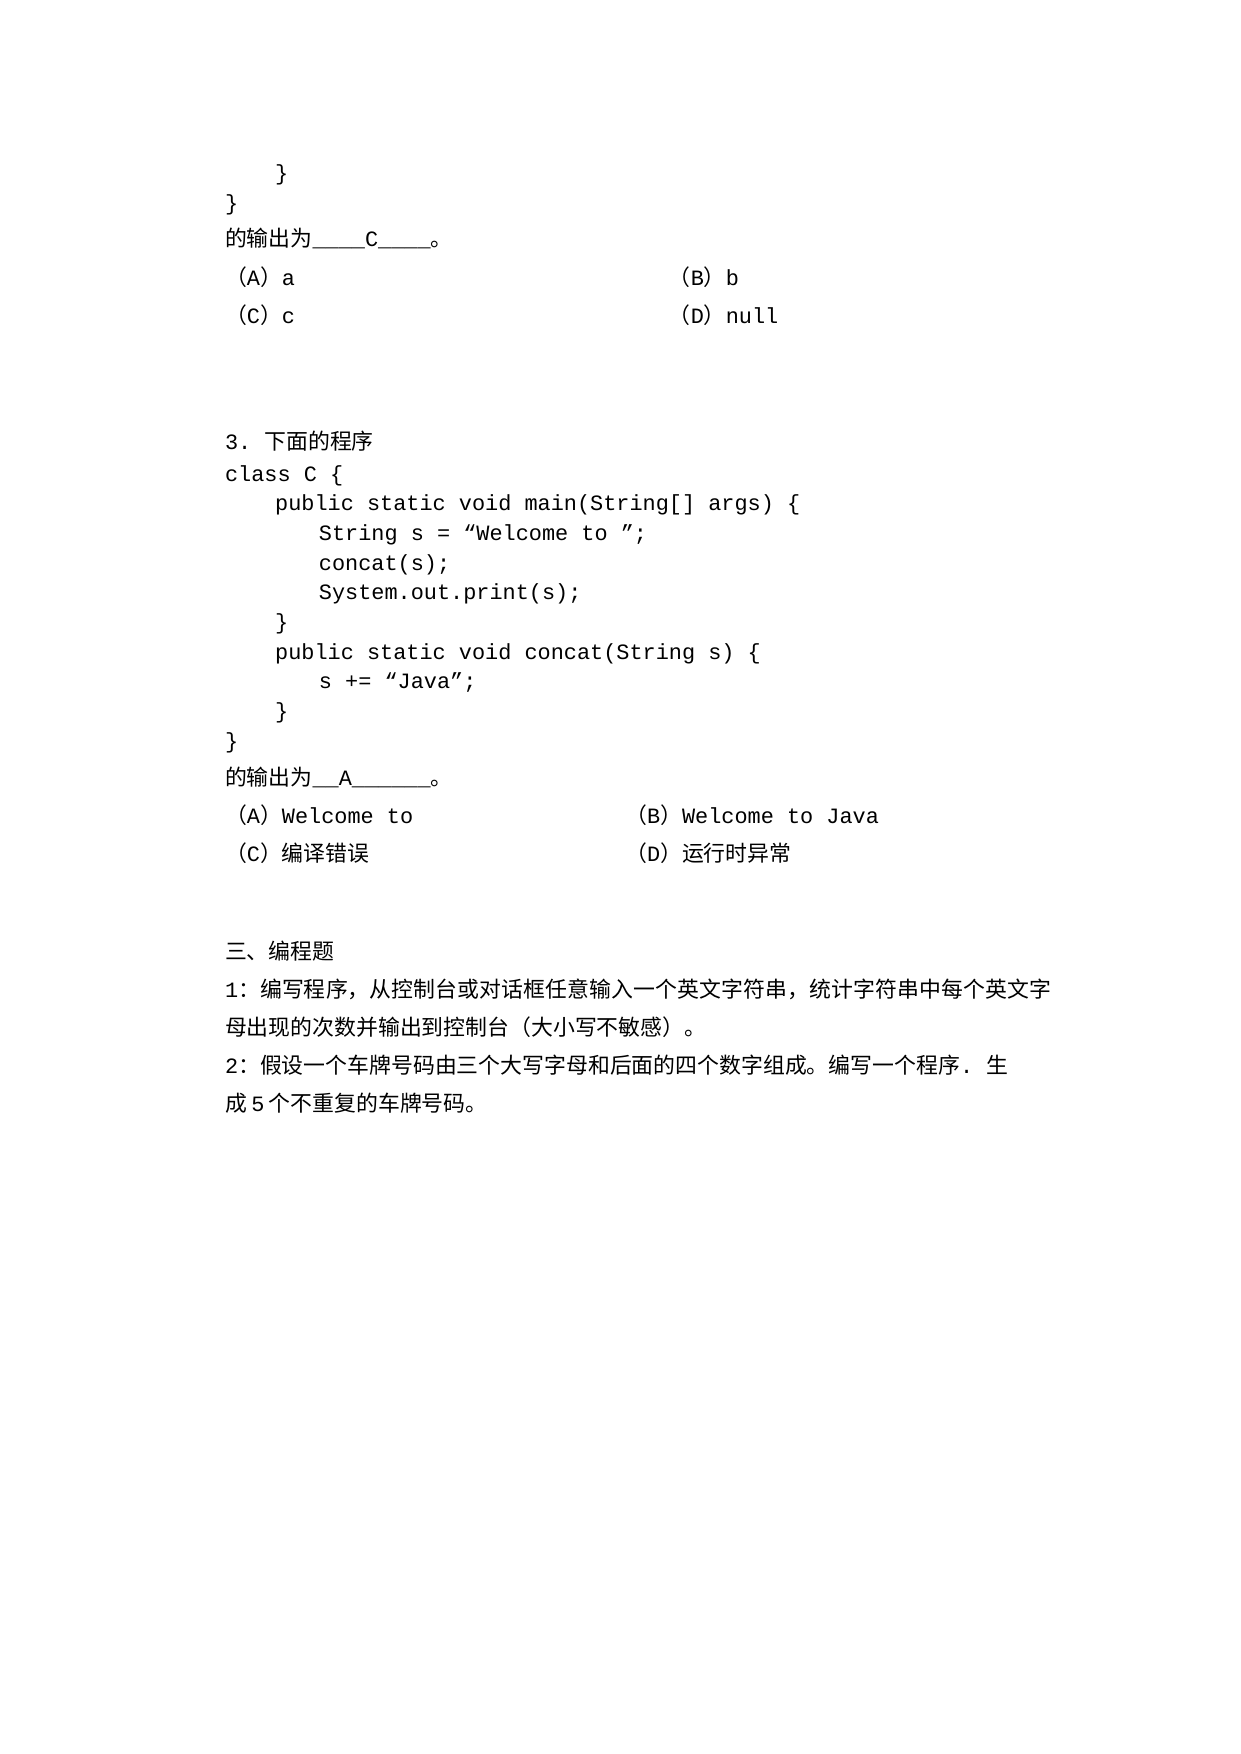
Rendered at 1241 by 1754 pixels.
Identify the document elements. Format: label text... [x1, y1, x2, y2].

list } [268, 162, 1053, 187]
list 2：假设一个车牌号码由三个大写字母和后面的四个数字组成。编写一个程序. 生 [225, 1048, 1053, 1080]
list 的输出为__A______。 [225, 759, 1053, 792]
list } [268, 611, 1053, 636]
list 的输出为____C____。 [225, 221, 1053, 253]
list } [225, 192, 1053, 216]
list } [268, 700, 1053, 725]
text 三、编程题 [225, 934, 1053, 966]
list concat(s); [299, 552, 1053, 577]
list （C）编译错误 （D）运行时异常 [225, 836, 1053, 868]
list 1：编写程序，从控制台或对话框任意输入一个英文字符串，统计字符串中每个英文字母出现的次数并输出到控制台（大小写不敏感）。 [225, 972, 1053, 1042]
list String s = “Welcome to ”; [306, 522, 1053, 547]
list } [225, 730, 1053, 755]
list 3. 下面的程序 [225, 424, 1053, 456]
list public static void concat(String s) { [262, 641, 1053, 666]
list public static void main(String[] args) { [268, 492, 1053, 517]
list （A）a （B）b [225, 260, 1053, 292]
list class C { [225, 463, 1053, 487]
list （A）Welcome to （B）Welcome to Java [225, 798, 1053, 830]
list （C）c （D）null [225, 298, 1053, 330]
list System.out.print(s); [292, 581, 1053, 606]
list 成5个不重复的车牌号码。 [225, 1086, 1053, 1118]
list s += “Java”; [299, 671, 1053, 695]
